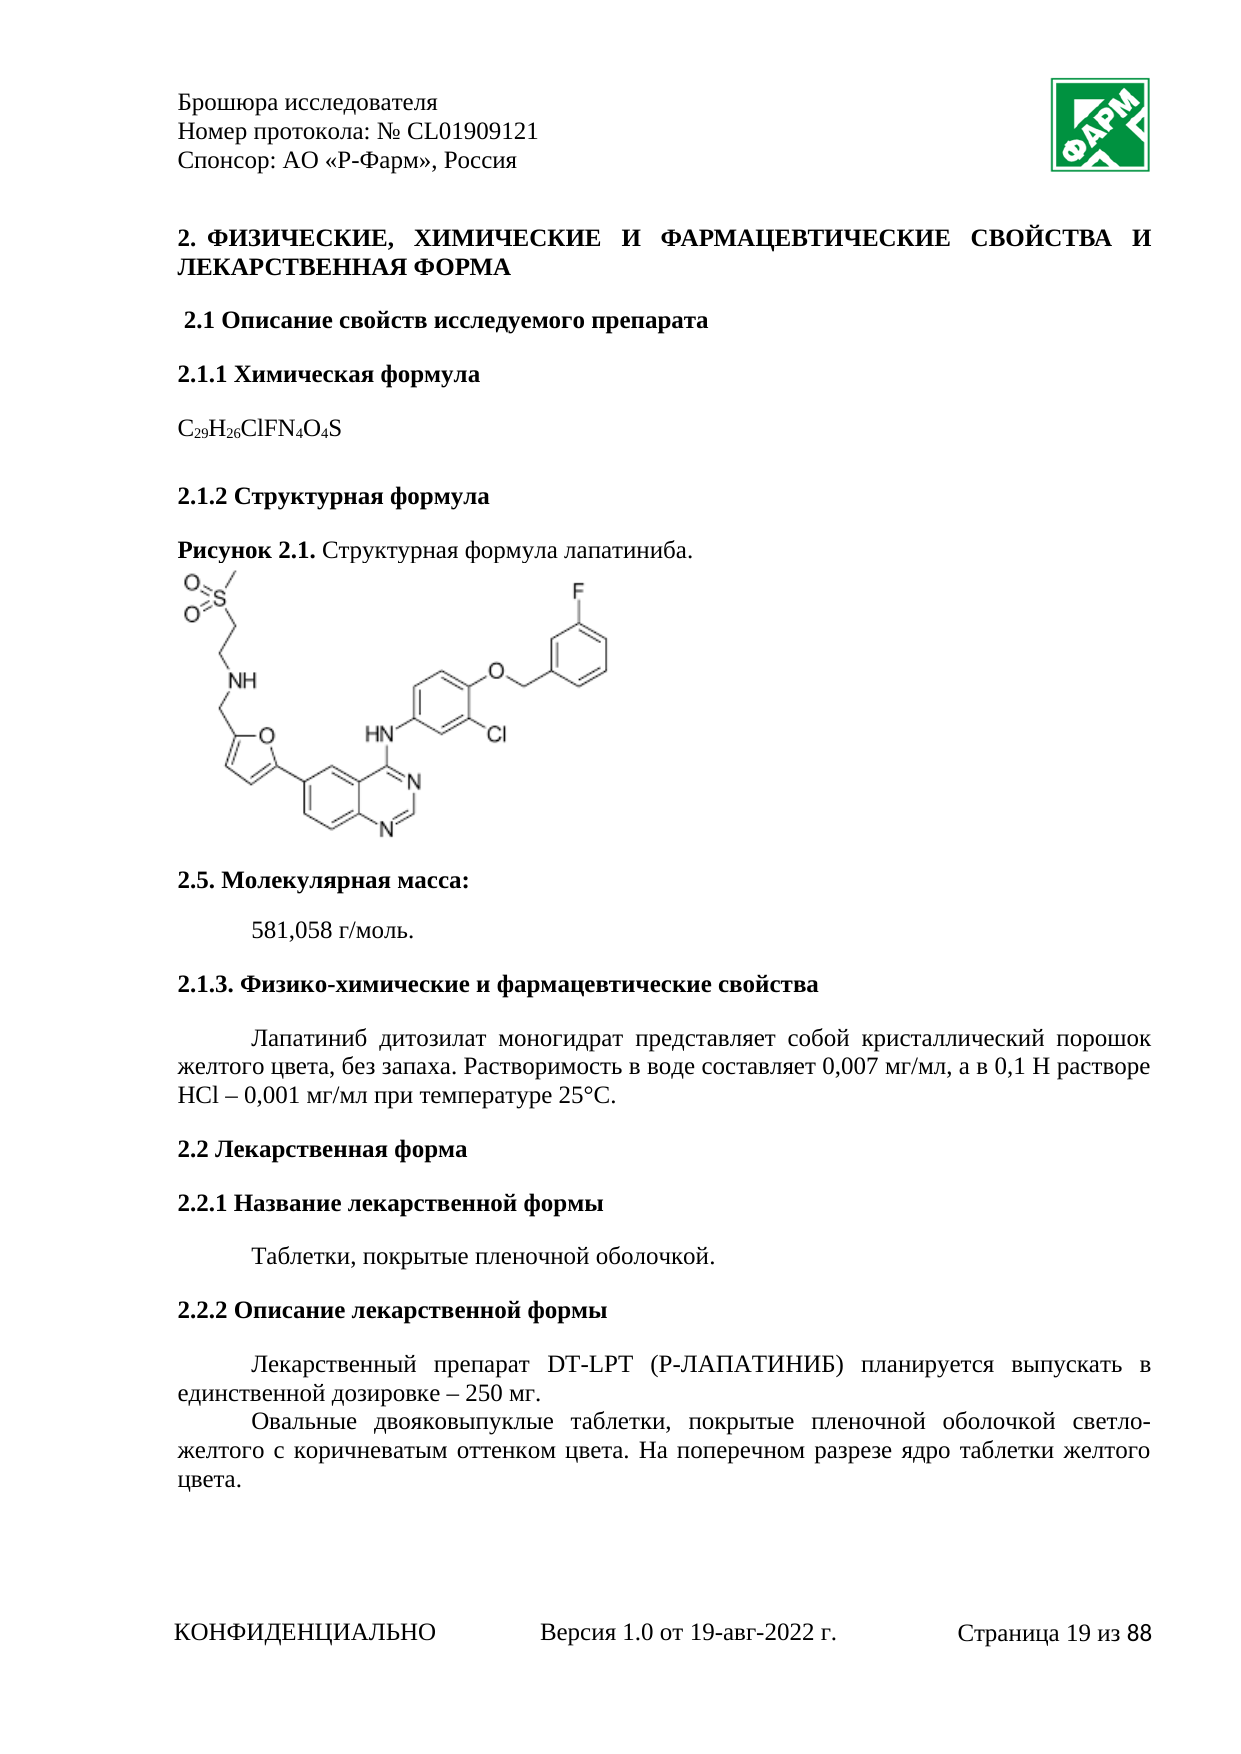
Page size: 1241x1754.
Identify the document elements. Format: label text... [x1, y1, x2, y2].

text 581,058 г/моль. [177, 915, 1152, 944]
subtitle 2.1.1 Химическая формула [177, 359, 1152, 388]
subtitle 2.2.1 Название лекарственной формы [177, 1188, 1152, 1216]
text Лапатиниб дитозилат моногидрат представляет собой кристаллический порошок желтого цвета, без запаха. Растворимость в воде составляет 0,007 мг/мл, а в 0,1 Н растворе HCl – 0,001 мг/мл при температуре 25°С. [177, 1023, 1152, 1109]
picture [1046, 73, 1152, 174]
subtitle 2.2.2 Описание лекарственной формы [177, 1295, 1152, 1324]
subtitle 2.1.2 Структурная формула [177, 481, 1152, 510]
subtitle 2.1 Описание свойств исследуемого препарата [177, 305, 1152, 334]
picture [177, 563, 615, 845]
subtitle ФИЗИЧЕСКИЕ, ХИМИЧЕСКИЕ И ФАРМАЦЕВТИЧЕСКИЕ СВОЙСТВА И ЛЕКАРСТВЕННАЯ ФОРМА [177, 223, 1152, 280]
subtitle 2.1.3. Физико-химические и фармацевтические свойства [177, 969, 1152, 998]
text Овальные двояковыпуклые таблетки, покрытые пленочной оболочкой светло-желтого с коричневатым оттенком цвета. На поперечном разрезе ядро таблетки желтого цвета. [177, 1406, 1152, 1493]
text 2.5. Молекулярная масса: [177, 866, 1152, 894]
subtitle 2.2 Лекарственная форма [177, 1134, 1152, 1163]
text Рисунок 2.1. Структурная формула лапатиниба. [177, 535, 1152, 563]
text Лекарственный препарат DT-LPT (Р-ЛАПАТИНИБ) планируется выпускать в единственной дозировке – 250 мг. [177, 1349, 1152, 1406]
text C29H26ClFN4O4S [177, 413, 1152, 442]
text Таблетки, покрытые пленочной оболочкой. [177, 1241, 1152, 1270]
